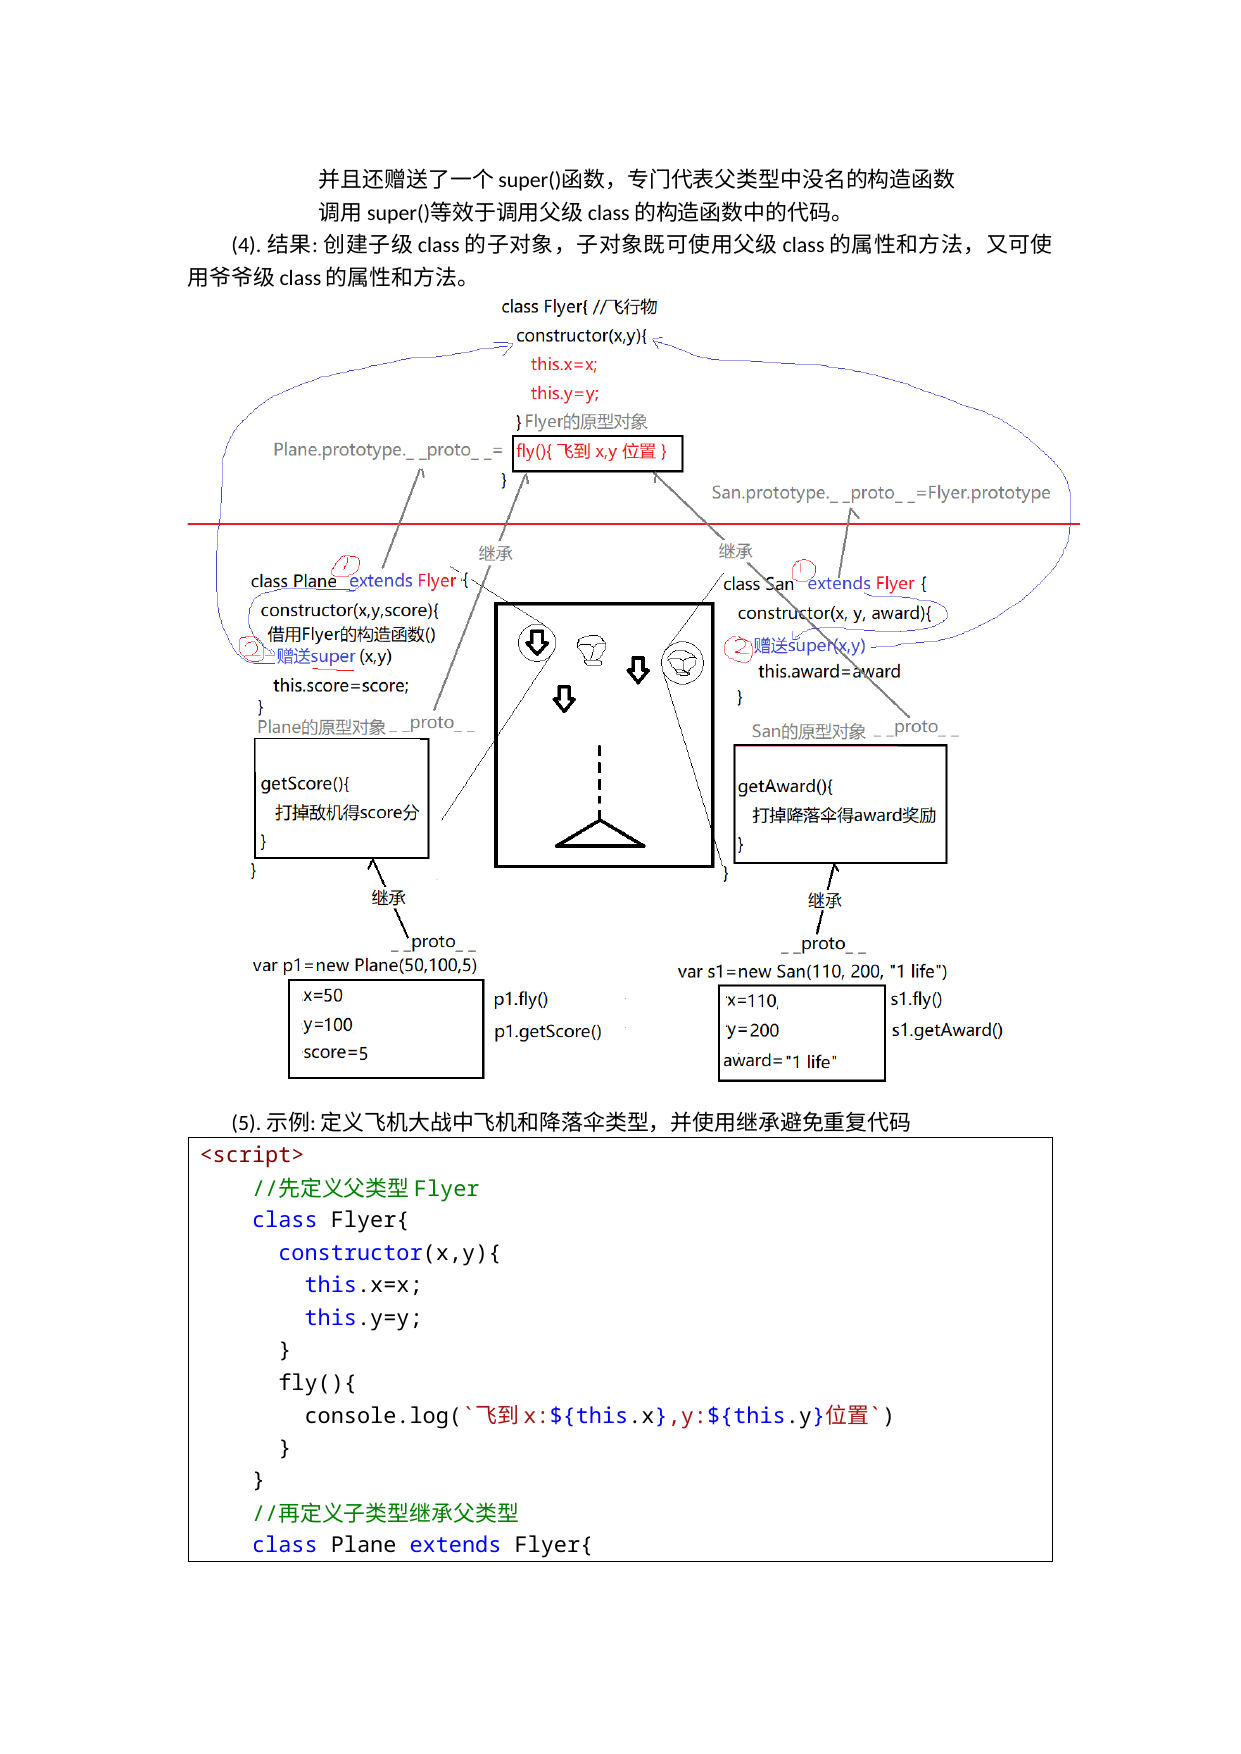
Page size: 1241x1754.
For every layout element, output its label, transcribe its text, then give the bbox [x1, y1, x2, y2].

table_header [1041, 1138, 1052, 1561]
picture [187, 292, 1090, 1087]
text 并且还赠送了一个super()函数，专门代表父类型中没名的构造函数 [187, 162, 1053, 194]
text 调用super()等效于调用父级class的构造函数中的代码。 [187, 194, 1053, 227]
text (4). 结果: 创建子级class的子对象，子对象既可使用父级class的属性和方法，又可使用爷爷级class的属性和方法。 [187, 227, 1053, 292]
text (5). 示例: 定义飞机大战中飞机和降落伞类型，并使用继承避免重复代码 [187, 1104, 1053, 1137]
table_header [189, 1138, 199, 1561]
